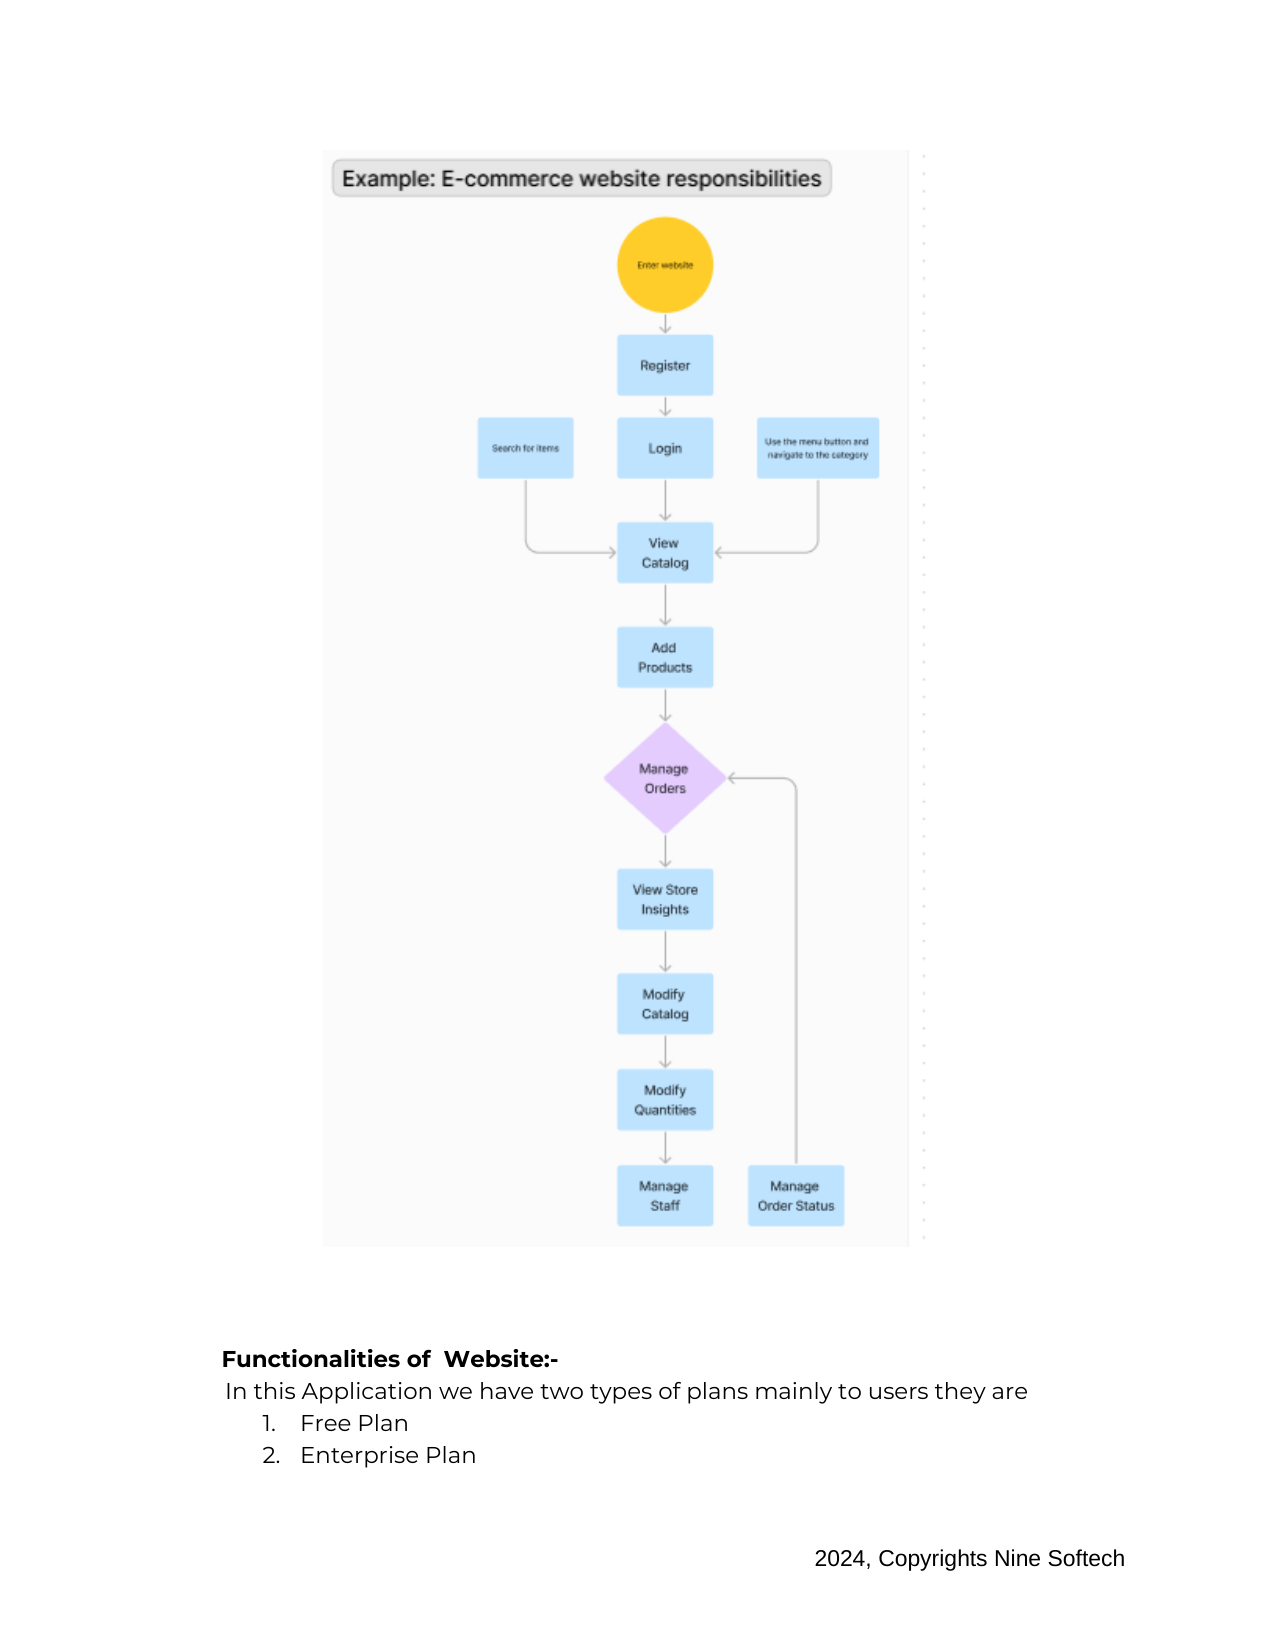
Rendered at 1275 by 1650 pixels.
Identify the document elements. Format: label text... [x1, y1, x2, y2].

picture [322, 150, 928, 1247]
text In this Application we have two types of plans mainly to users they are [225, 1377, 1125, 1405]
list Free Plan [262, 1409, 1125, 1437]
list Enterprise Plan [262, 1442, 1125, 1469]
text Functionalities of Website:- [150, 1345, 1125, 1373]
